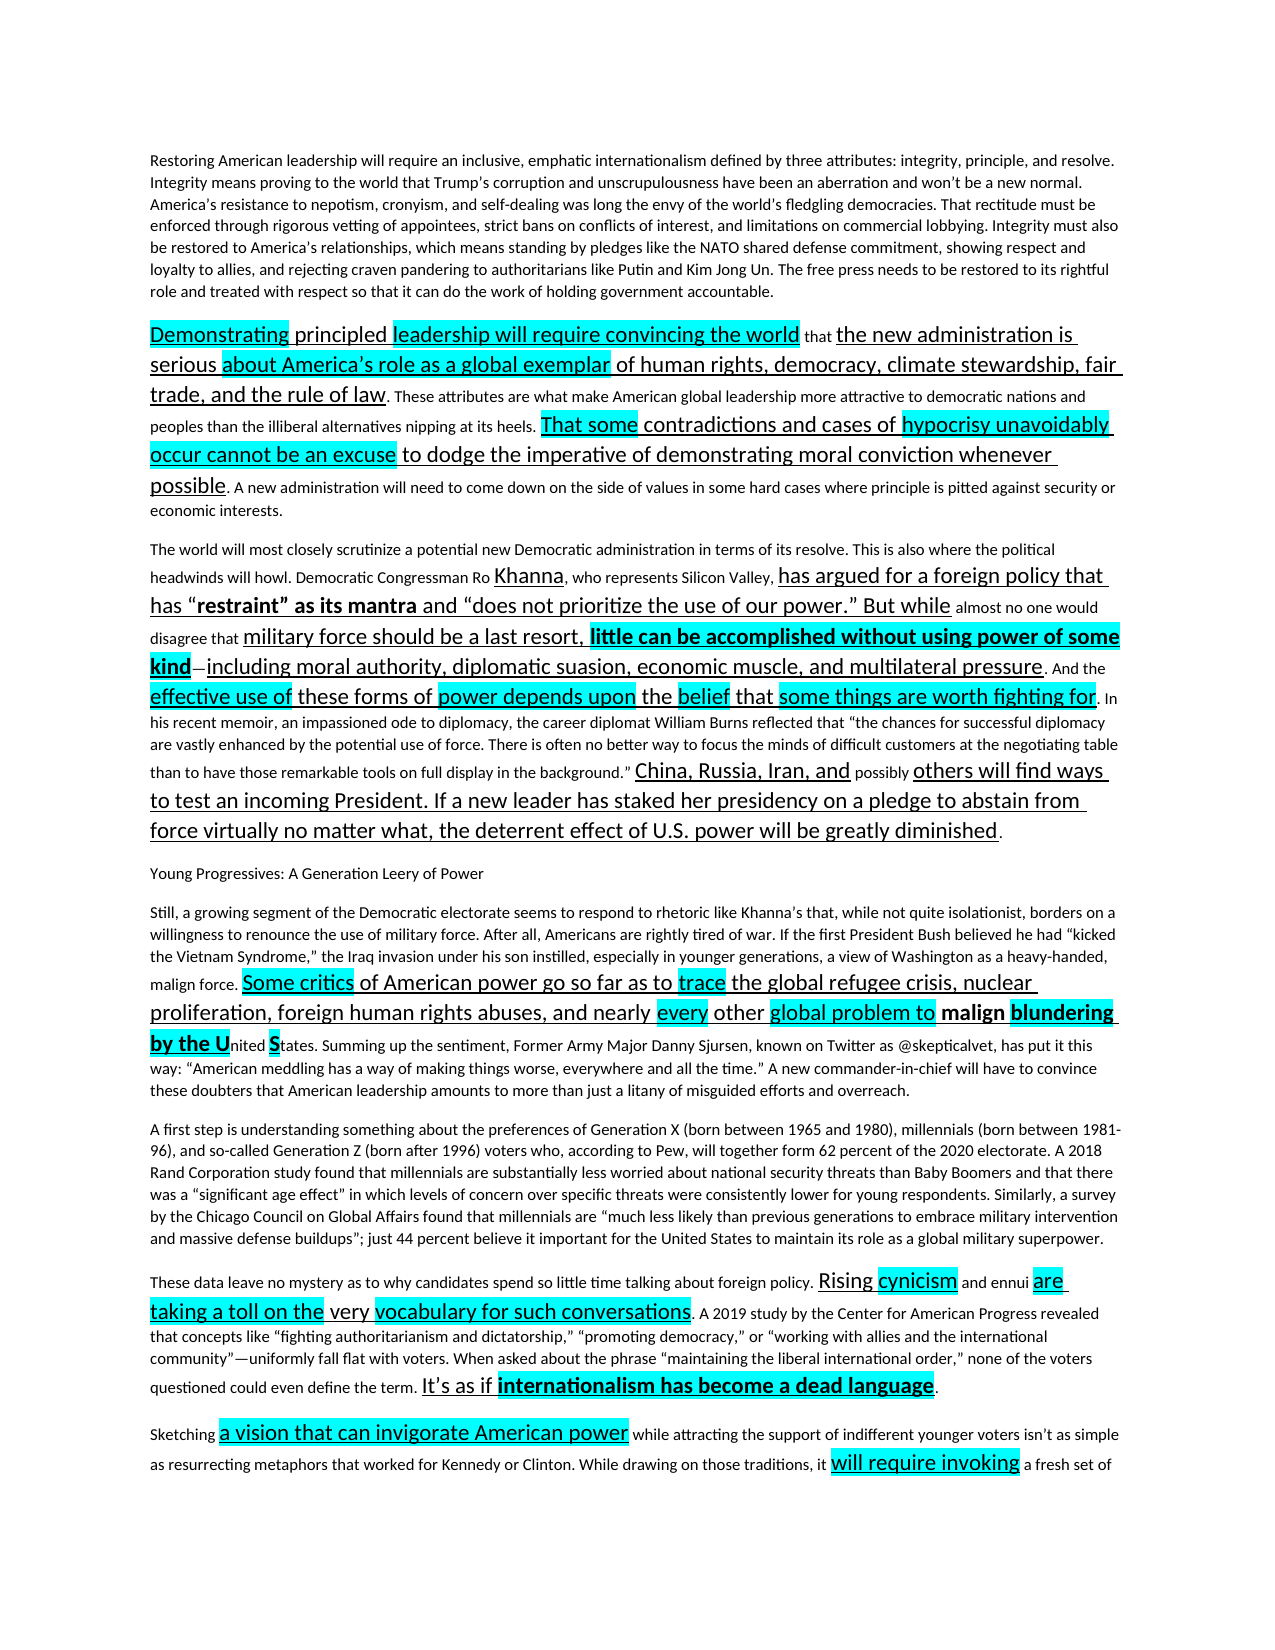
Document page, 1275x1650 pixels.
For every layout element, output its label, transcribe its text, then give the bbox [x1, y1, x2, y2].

text Demonstrating principled leadership will require convincing the world that the new administration is serious about America’s role as a global exemplar of human rights, democracy, climate stewardship, fair trade, and the rule of law. These attributes are what make American global leadership more attractive to democratic nations and peoples than the illiberal alternatives nipping at its heels. That some contradictions and cases of hypocrisy unavoidably occur cannot be an excuse to dodge the imperative of demonstrating moral conviction whenever possible. A new administration will need to come down on the side of values in some hard cases where principle is pitted against security or economic interests. [150, 320, 1125, 521]
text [150, 1418, 1125, 1476]
text A first step is understanding something about the preferences of Generation X (born between 1965 and 1980), millennials (born between 1981-96), and so-called Generation Z (born after 1996) voters who, according to Pew, will together form 62 percent of the 2020 electorate. A 2018 Rand Corporation study found that millennials are substantially less worried about national security threats than Baby Boomers and that there was a “significant age effect” in which levels of concern over specific threats were consistently lower for young respondents. Similarly, a survey by the Chicago Council on Global Affairs found that millennials are “much less likely than previous generations to embrace military intervention and massive defense buildups”; just 44 percent believe it important for the United States to maintain its role as a global military superpower. [150, 1119, 1125, 1248]
text Restoring American leadership will require an inclusive, emphatic internationalism defined by three attributes: integrity, principle, and resolve. Integrity means proving to the world that Trump’s corruption and unscrupulousness have been an aberration and won’t be a new normal. America’s resistance to nepotism, cronyism, and self-dealing was long the envy of the world’s fledgling democracies. That rectitude must be enforced through rigorous vetting of appointees, strict bans on conflicts of interest, and limitations on commercial lobbying. Integrity must also be restored to America’s relationships, which means standing by pledges like the NATO shared defense commitment, showing respect and loyalty to allies, and rejecting craven pandering to authoritarians like Putin and Kim Jong Un. The free press needs to be restored to its rightful role and treated with respect so that it can do the work of holding government accountable. [150, 150, 1125, 302]
text The world will most closely scrutinize a potential new Democratic administration in terms of its resolve. This is also where the political headwinds will howl. Democratic Congressman Ro Khanna, who represents Silicon Valley, has argued for a foreign policy that has “restraint” as its mantra and “does not prioritize the use of our power.” But while almost no one would disagree that military force should be a last resort, little can be accomplished without using power of some kind—including moral authority, diplomatic suasion, economic muscle, and multilateral pressure. And the effective use of these forms of power depends upon the belief that some things are worth fighting for. In his recent memoir, an impassioned ode to diplomacy, the career diplomat William Burns reflected that “the chances for successful diplomacy are vastly enhanced by the potential use of force. There is often no better way to focus the minds of difficult customers at the negotiating table than to have those remarkable tools on full display in the background.” China, Russia, Iran, and possibly others will find ways to test an incoming President. If a new leader has staked her presidency on a pledge to abstain from force virtually no matter what, the deterrent effect of U.S. power will be greatly diminished. [150, 539, 1125, 845]
text These data leave no mystery as to why candidates spend so little time talking about foreign policy. Rising cynicism and ennui are taking a toll on the very vocabulary for such conversations. A 2019 study by the Center for American Progress revealed that concepts like “fighting authoritarianism and dictatorship,” “promoting democracy,” or “working with allies and the international community”—uniformly fall flat with voters. When asked about the phrase “maintaining the liberal international order,” none of the voters questioned could even define the term. It’s as if internationalism has become a dead language. [150, 1267, 1125, 1399]
text Young Progressives: A Generation Leery of Power [150, 863, 1125, 884]
text Still, a growing segment of the Democratic electorate seems to respond to rhetoric like Khanna’s that, while not quite isolationist, borders on a willingness to renounce the use of military force. After all, Americans are rightly tired of war. If the first President Bush believed he had “kicked the Vietnam Syndrome,” the Iraq invasion under his son instilled, especially in younger generations, a view of Washington as a heavy-handed, malign force. Some critics of American power go so far as to trace the global refugee crisis, nuclear proliferation, foreign human rights abuses, and nearly every other global problem to malign blundering by the United States. Summing up the sentiment, Former Army Major Danny Sjursen, known on Twitter as @skepticalvet, has put it this way: “American meddling has a way of making things worse, everywhere and all the time.” A new commander-in-chief will have to convince these doubters that American leadership amounts to more than just a litany of misguided efforts and overreach. [150, 902, 1125, 1101]
